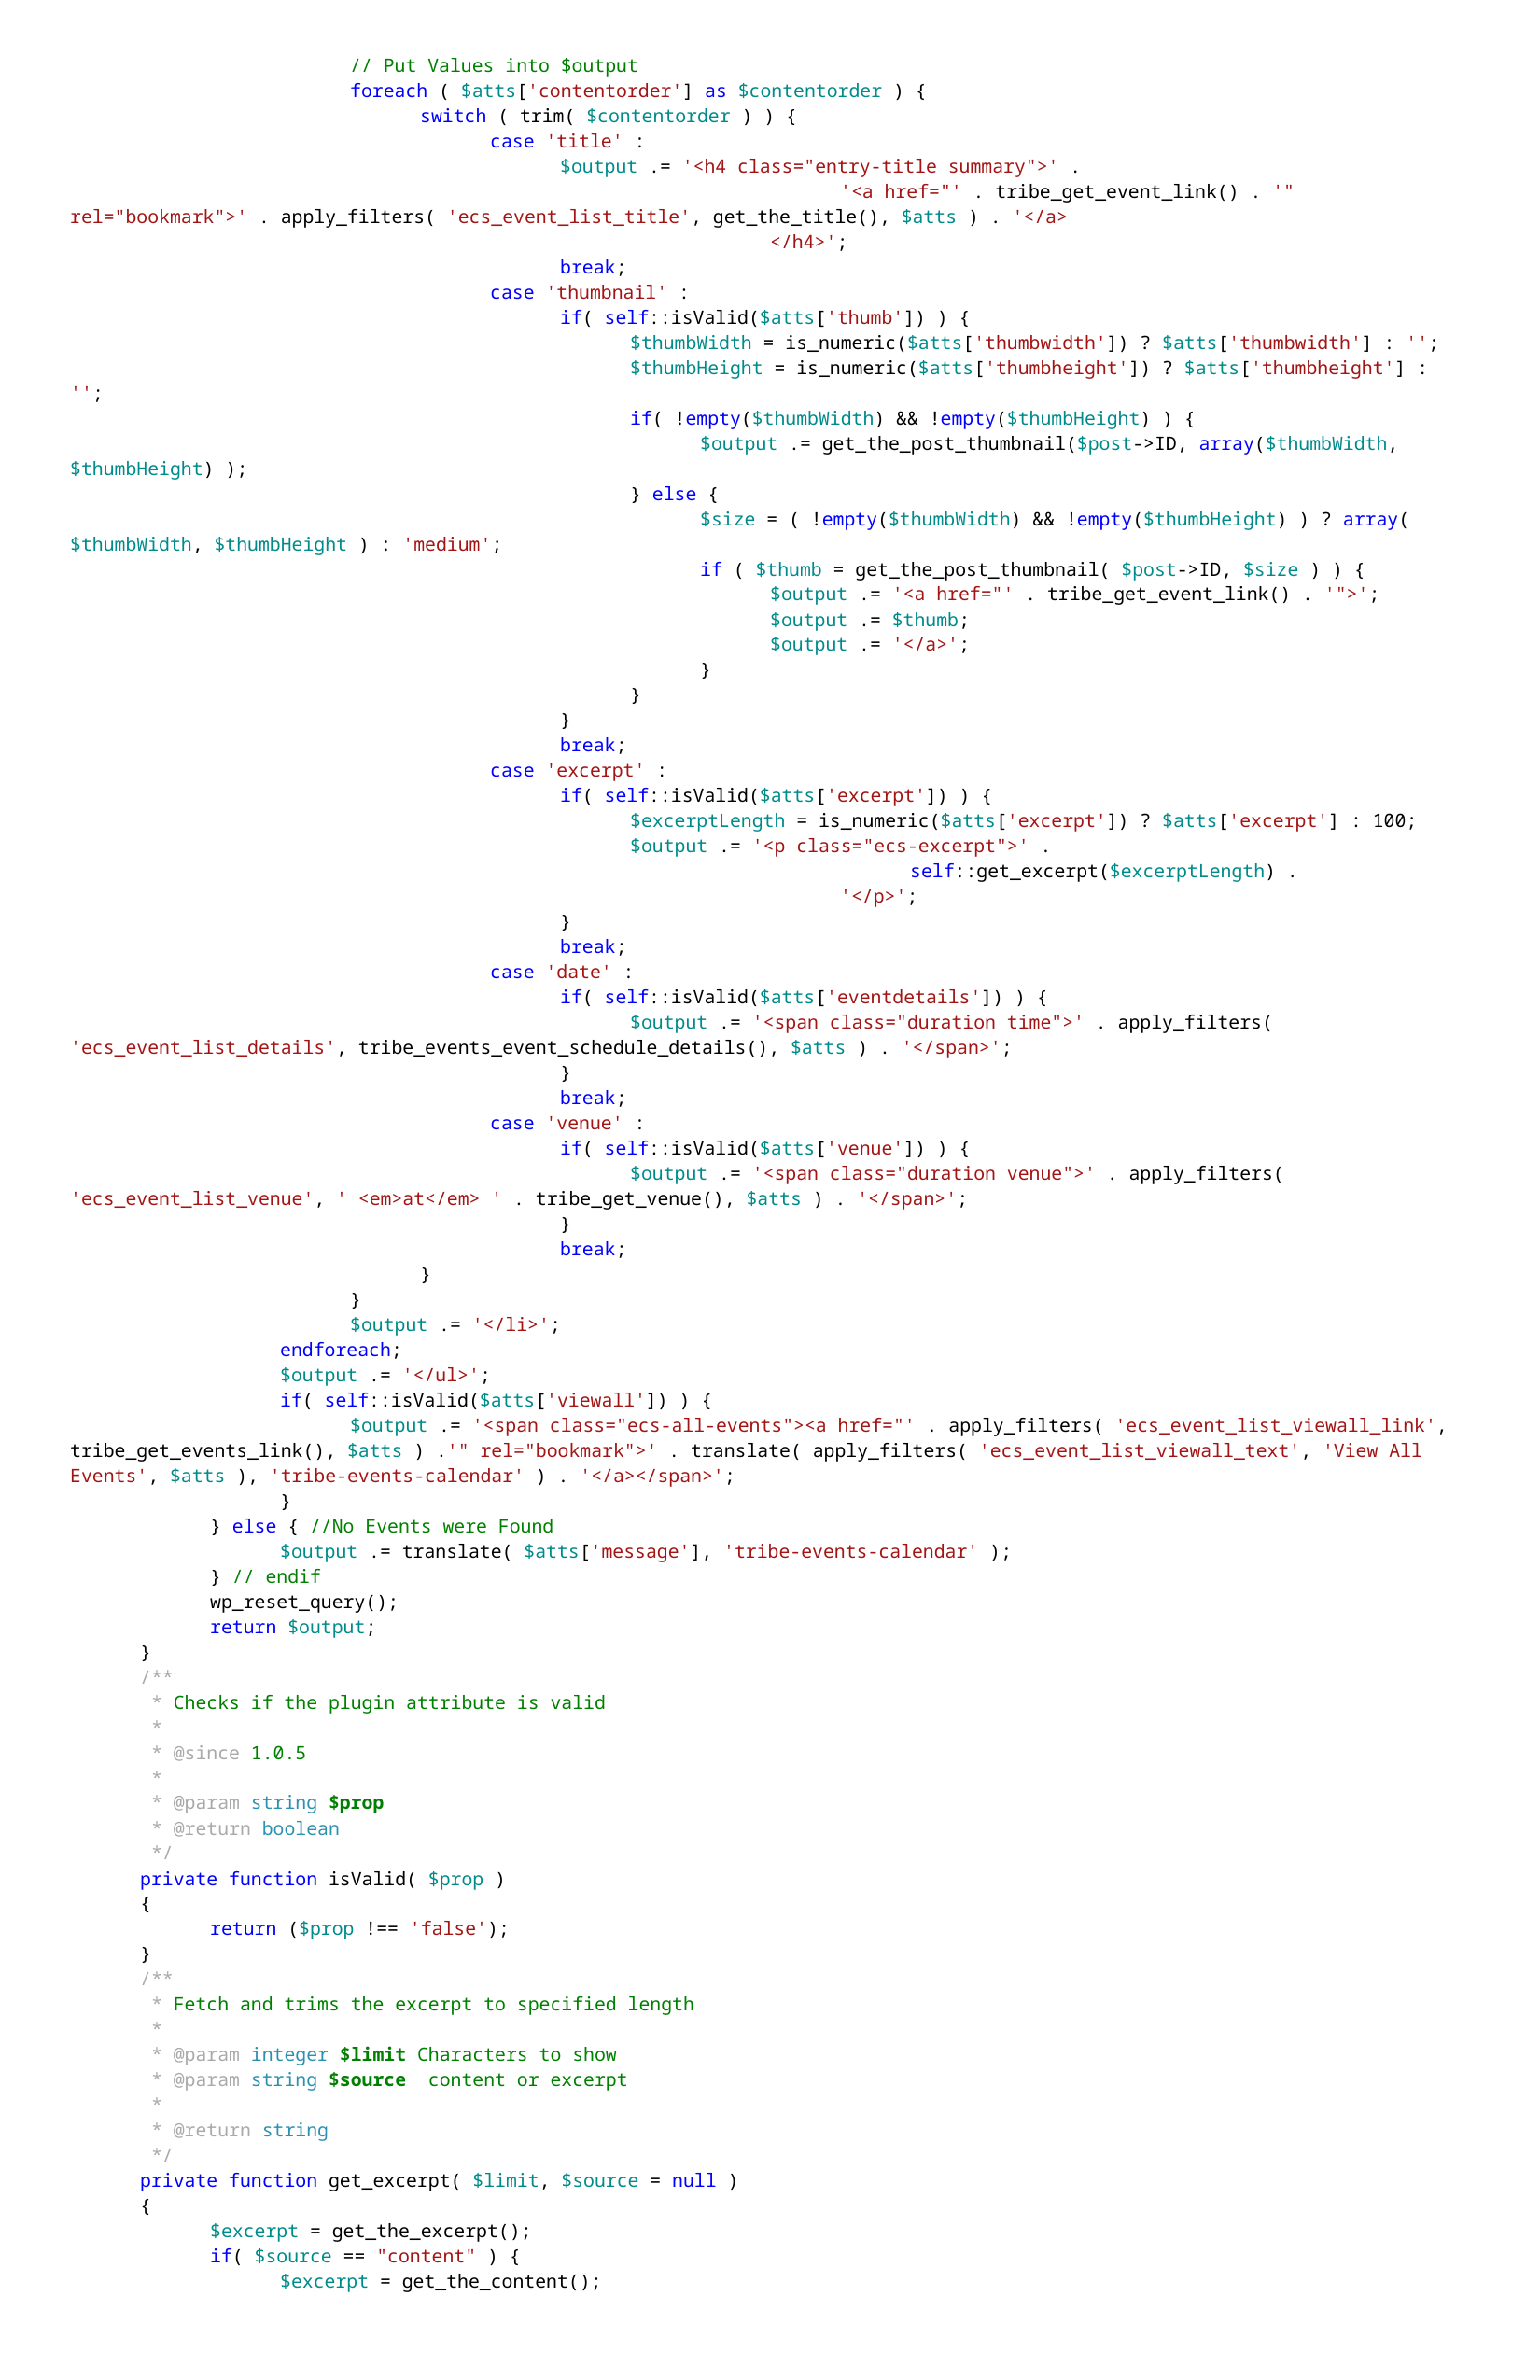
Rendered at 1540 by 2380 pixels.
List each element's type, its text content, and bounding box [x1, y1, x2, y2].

text * [70, 2093, 1470, 2117]
text if( $source == "content" ) { [70, 2243, 1470, 2268]
text if( self::isValid($atts['thumb']) ) { [70, 304, 1470, 329]
text } [70, 1639, 1470, 1664]
text $output .= '<span class="ecs-all-events"><a href="' . apply_filters( 'ecs_event_list_viewall_link', tribe_get_events_link(), $atts ) .'" rel="bookmark">' . translate( apply_filters( 'ecs_event_list_viewall_text', 'View All Events', $atts ), 'tribe-events-calendar' ) . '</a></span>'; [70, 1412, 1470, 1488]
text private function isValid( $prop ) [70, 1866, 1470, 1891]
text } [70, 908, 1470, 934]
text $output .= '<span class="duration time">' . apply_filters( 'ecs_event_list_details', tribe_events_event_schedule_details(), $atts ) . '</span>'; [70, 1009, 1470, 1059]
text } else { [70, 481, 1470, 506]
text } [70, 1261, 1470, 1286]
text return ($prop !== 'false'); [70, 1916, 1470, 1941]
text if( self::isValid($atts['viewall']) ) { [70, 1387, 1470, 1412]
text self::get_excerpt($excerptLength) . [70, 858, 1470, 884]
text $output .= '<a href="' . tribe_get_event_link() . '">'; [70, 581, 1470, 607]
text /** [70, 1967, 1470, 1992]
text { [70, 1891, 1470, 1916]
text } // endif [70, 1563, 1470, 1589]
text private function get_excerpt( $limit, $source = null ) [70, 2167, 1470, 2192]
text } else { //No Events were Found [70, 1513, 1470, 1538]
text endforeach; [70, 1337, 1470, 1362]
text wp_reset_query(); [70, 1589, 1470, 1614]
text $thumbWidth = is_numeric($atts['thumbwidth']) ? $atts['thumbwidth'] : ''; [70, 329, 1470, 355]
text $output .= get_the_post_thumbnail($post->ID, array($thumbWidth, $thumbHeight) ); [70, 430, 1470, 481]
text } [70, 1488, 1470, 1513]
text if( self::isValid($atts['excerpt']) ) { [70, 783, 1470, 808]
text $thumbHeight = is_numeric($atts['thumbheight']) ? $atts['thumbheight'] : ''; [70, 355, 1470, 405]
text if ( $thumb = get_the_post_thumbnail( $post->ID, $size ) ) { [70, 556, 1470, 581]
text if( self::isValid($atts['eventdetails']) ) { [70, 984, 1470, 1009]
text break; [70, 934, 1470, 959]
text </h4>'; [70, 229, 1470, 254]
text } [70, 707, 1470, 733]
text '<a href="' . tribe_get_event_link() . '" rel="bookmark">' . apply_filters( 'ecs_event_list_title', get_the_title(), $atts ) . '</a> [70, 178, 1470, 229]
text * [70, 1765, 1470, 1790]
text $output .= '</li>'; [70, 1311, 1470, 1337]
text $output .= translate( $atts['message'], 'tribe-events-calendar' ); [70, 1538, 1470, 1563]
text foreach ( $atts['contentorder'] as $contentorder ) { [70, 77, 1470, 103]
text '</p>'; [70, 884, 1470, 908]
text switch ( trim( $contentorder ) ) { [70, 103, 1470, 128]
text /** [70, 1664, 1470, 1689]
text // Put Values into $output [70, 52, 1470, 77]
text $excerpt = get_the_content(); [70, 2268, 1470, 2293]
text case 'venue' : [70, 1110, 1470, 1135]
text $output .= '</ul>'; [70, 1362, 1470, 1387]
text if( self::isValid($atts['venue']) ) { [70, 1135, 1470, 1160]
text case 'title' : [70, 128, 1470, 153]
text * @param integer $limit Characters to show [70, 2042, 1470, 2066]
text */ [70, 1841, 1470, 1866]
text */ [70, 2143, 1470, 2167]
text case 'thumbnail' : [70, 279, 1470, 304]
text $output .= $thumb; [70, 607, 1470, 632]
text if( !empty($thumbWidth) && !empty($thumbHeight) ) { [70, 405, 1470, 430]
text } [70, 682, 1470, 707]
text * @return boolean [70, 1815, 1470, 1841]
text $excerptLength = is_numeric($atts['excerpt']) ? $atts['excerpt'] : 100; [70, 808, 1470, 833]
text } [70, 657, 1470, 682]
text } [70, 1211, 1470, 1236]
text } [70, 1941, 1470, 1967]
text $excerpt = get_the_excerpt(); [70, 2218, 1470, 2243]
text * @param string $prop [70, 1790, 1470, 1815]
text break; [70, 1085, 1470, 1110]
text break; [70, 1236, 1470, 1261]
text $output .= '<span class="duration venue">' . apply_filters( 'ecs_event_list_venue', ' <em>at</em> ' . tribe_get_venue(), $atts ) . '</span>'; [70, 1160, 1470, 1211]
text * Checks if the plugin attribute is valid [70, 1689, 1470, 1715]
text case 'date' : [70, 959, 1470, 984]
text break; [70, 254, 1470, 279]
text $size = ( !empty($thumbWidth) && !empty($thumbHeight) ) ? array( $thumbWidth, $thumbHeight ) : 'medium'; [70, 506, 1470, 556]
text * @return string [70, 2117, 1470, 2143]
text break; [70, 733, 1470, 758]
text } [70, 1286, 1470, 1311]
text * [70, 1715, 1470, 1740]
text * @param string $source content or excerpt [70, 2066, 1470, 2093]
text $output .= '<h4 class="entry-title summary">' . [70, 153, 1470, 178]
text * [70, 2017, 1470, 2042]
text { [70, 2192, 1470, 2218]
text return $output; [70, 1614, 1470, 1639]
text case 'excerpt' : [70, 758, 1470, 783]
text } [70, 1059, 1470, 1085]
text $output .= '</a>'; [70, 632, 1470, 657]
text $output .= '<p class="ecs-excerpt">' . [70, 833, 1470, 858]
text * Fetch and trims the excerpt to specified length [70, 1992, 1470, 2017]
text * @since 1.0.5 [70, 1740, 1470, 1765]
